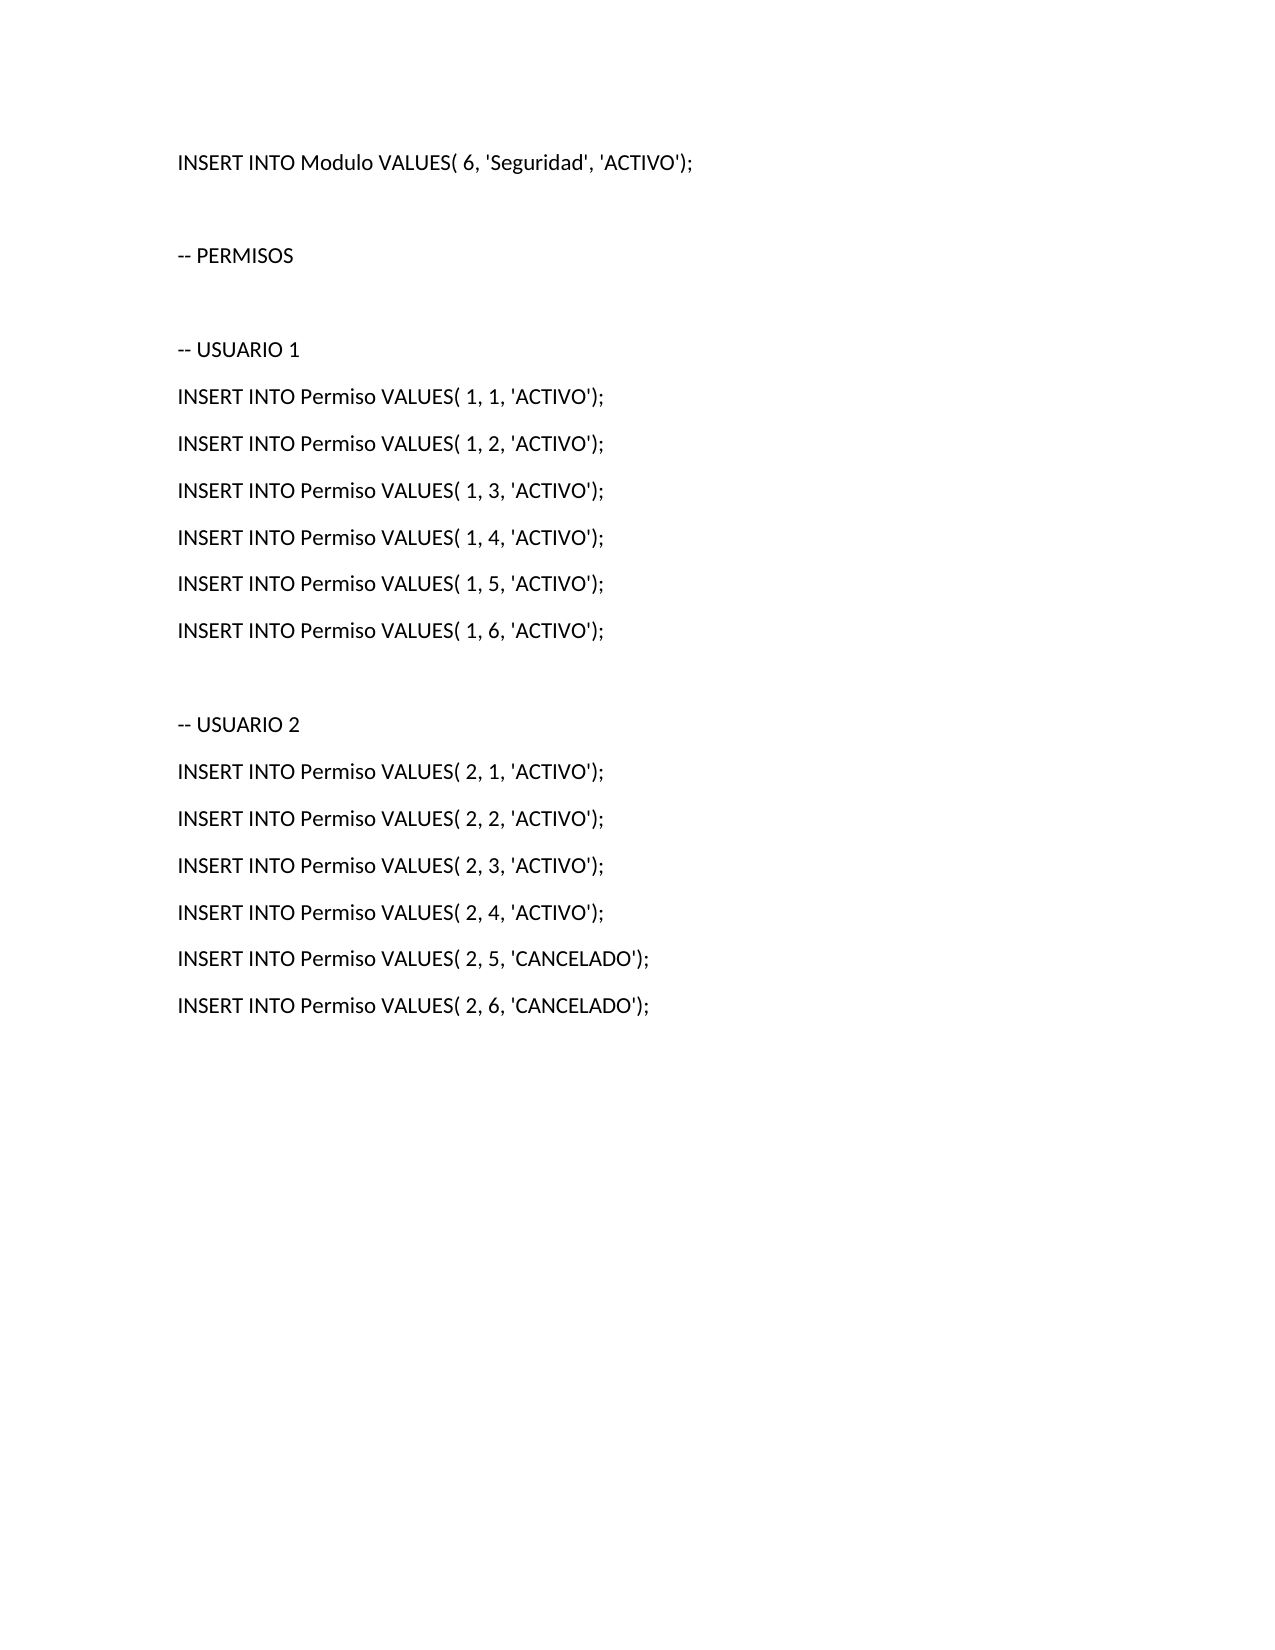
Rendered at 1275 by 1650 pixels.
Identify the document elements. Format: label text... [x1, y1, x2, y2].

text INSERT INTO Permiso VALUES( 1, 6, 'ACTIVO'); [177, 616, 1098, 644]
text INSERT INTO Permiso VALUES( 2, 6, 'CANCELADO'); [177, 991, 1098, 1019]
text INSERT INTO Modulo VALUES( 6, 'Seguridad', 'ACTIVO'); [177, 148, 1098, 176]
text INSERT INTO Permiso VALUES( 1, 4, 'ACTIVO'); [177, 523, 1098, 551]
text -- PERMISOS [177, 241, 1098, 269]
text -- USUARIO 2 [177, 710, 1098, 738]
text INSERT INTO Permiso VALUES( 2, 3, 'ACTIVO'); [177, 851, 1098, 879]
text INSERT INTO Permiso VALUES( 1, 2, 'ACTIVO'); [177, 429, 1098, 457]
text INSERT INTO Permiso VALUES( 2, 2, 'ACTIVO'); [177, 804, 1098, 832]
text INSERT INTO Permiso VALUES( 2, 1, 'ACTIVO'); [177, 757, 1098, 785]
text INSERT INTO Permiso VALUES( 1, 1, 'ACTIVO'); [177, 382, 1098, 410]
text INSERT INTO Permiso VALUES( 1, 5, 'ACTIVO'); [177, 569, 1098, 597]
text -- USUARIO 1 [177, 335, 1098, 363]
text INSERT INTO Permiso VALUES( 2, 4, 'ACTIVO'); [177, 898, 1098, 926]
text INSERT INTO Permiso VALUES( 1, 3, 'ACTIVO'); [177, 476, 1098, 504]
text INSERT INTO Permiso VALUES( 2, 5, 'CANCELADO'); [177, 944, 1098, 972]
